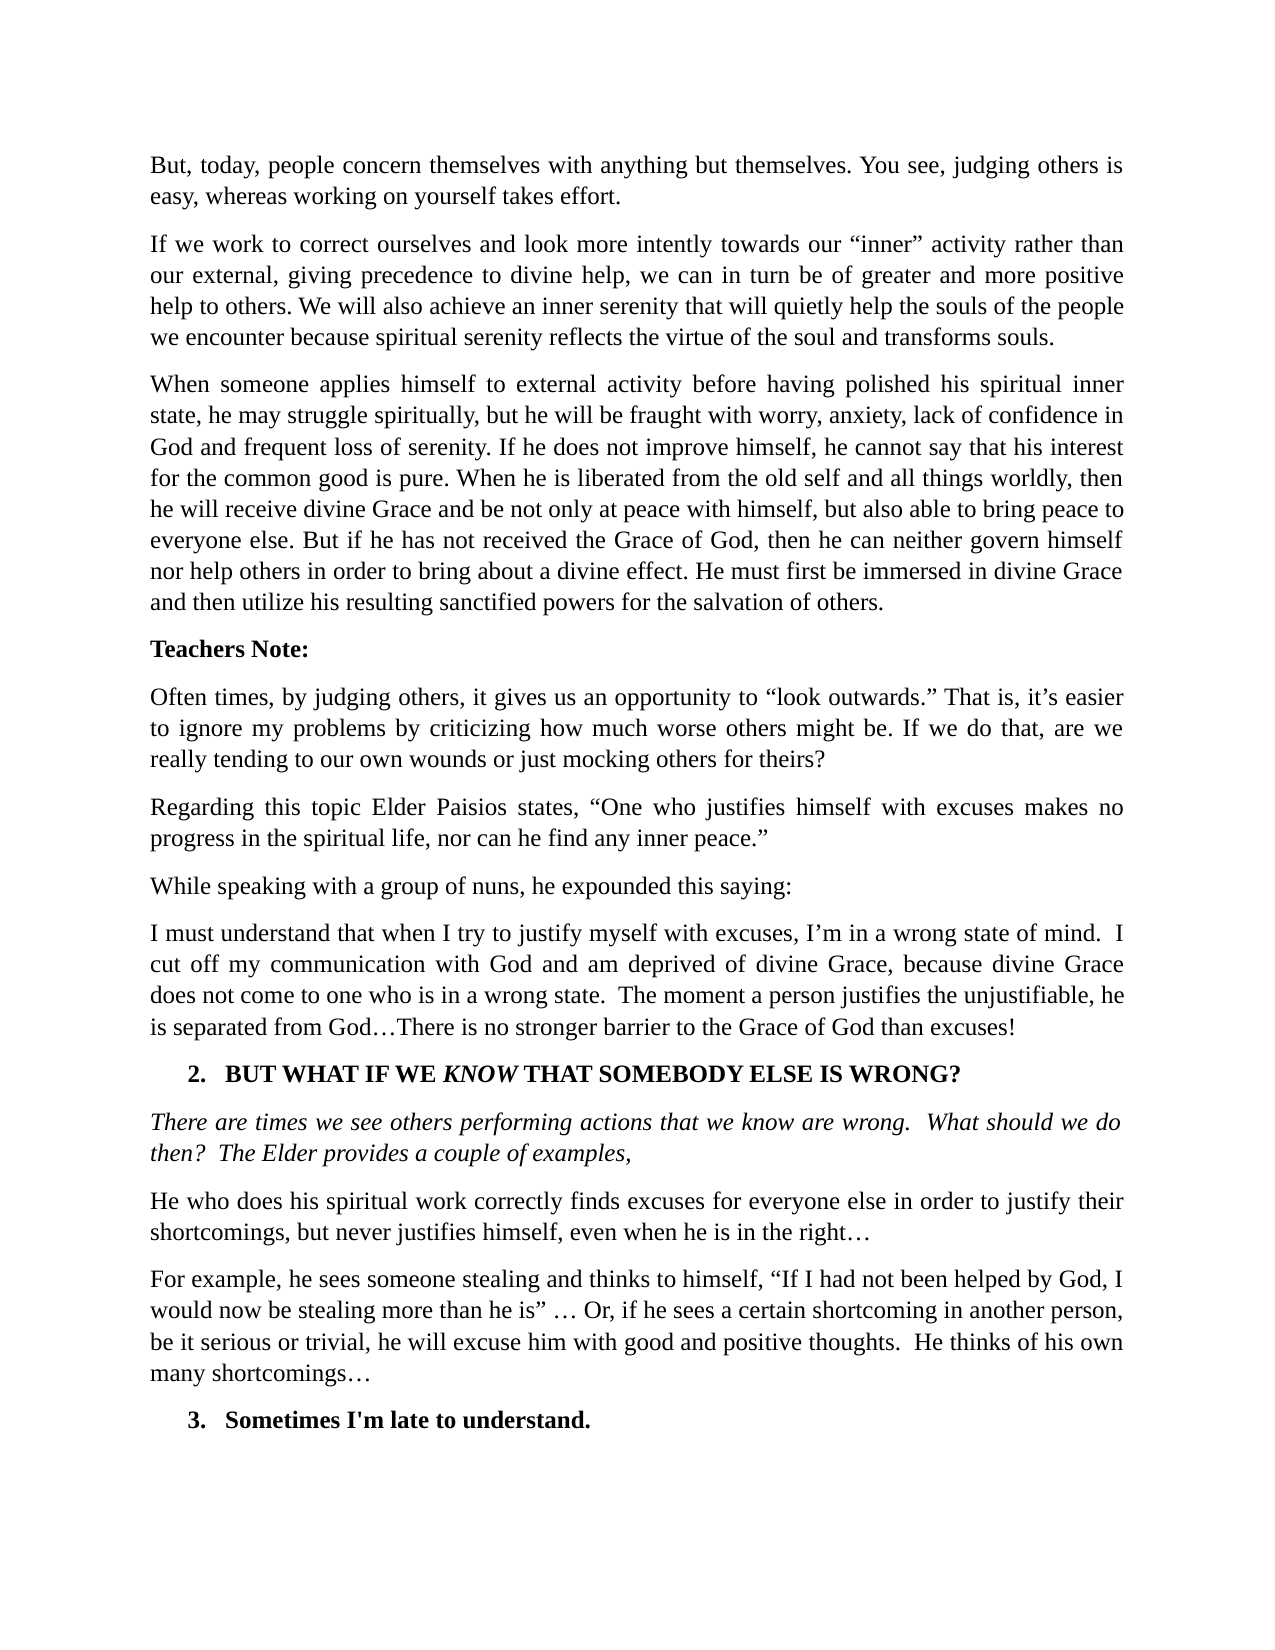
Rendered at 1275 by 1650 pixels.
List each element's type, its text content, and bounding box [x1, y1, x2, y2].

text He who does his spiritual work correctly finds excuses for everyone else in order to justify their shortcomings, but never justifies himself, even when he is in the right… [150, 1186, 1125, 1246]
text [150, 150, 1125, 210]
text For example, he sees someone stealing and thinks to himself, “If I had not been helped by God, I would now be stealing more than he is” … Or, if he sees a certain shortcoming in another person, be it serious or trivial, he will excuse him with good and positive thoughts. He thinks of his own many shortcomings… [150, 1264, 1125, 1386]
text Often times, by judging others, it gives us an opportunity to “look outwards.” That is, it’s easier to ignore my problems by criticizing how much worse others might be. If we do that, are we really tending to our own wounds or just mocking others for theirs? [150, 682, 1125, 773]
text If we work to correct ourselves and look more intently towards our “inner” activity rather than our external, giving precedence to divine help, we can in turn be of greater and more positive help to others. We will also achieve an inner serenity that will quietly help the souls of the people we encounter because spiritual serenity reflects the virtue of the soul and transforms souls. [150, 229, 1125, 351]
text Regarding this topic Elder Paisios states, “One who justifies himself with excuses makes no progress in the spiritual life, nor can he find any inner peace.” [150, 792, 1125, 852]
text Teachers Note: [150, 634, 1125, 663]
text There are times we see others performing actions that we know are wrong. What should we do then? The Elder provides a couple of examples, [150, 1107, 1125, 1167]
list Sometimes I'm late to understand. [187, 1405, 1125, 1434]
text While speaking with a group of nuns, he expounded this saying: [150, 871, 1125, 899]
list BUT WHAT IF WE KNOW THAT SOMEBODY ELSE IS WRONG? [187, 1059, 1125, 1088]
text I must understand that when I try to justify myself with excuses, I’m in a wrong state of mind. I cut off my communication with God and am deprived of divine Grace, because divine Grace does not come to one who is in a wrong state. The moment a person justifies the unjustifiable, he is separated from God…There is no stronger barrier to the Grace of God than excuses! [150, 918, 1125, 1040]
text When someone applies himself to external activity before having polished his spiritual inner state, he may struggle spiritually, but he will be fraught with worry, anxiety, lack of confidence in God and frequent loss of serenity. If he does not improve himself, he cannot say that his interest for the common good is pure. When he is liberated from the old self and all things worldly, then he will receive divine Grace and be not only at peace with himself, but also able to bring peace to everyone else. But if he has not received the Grace of God, then he can neither govern himself nor help others in order to bring about a divine effect. He must first be immersed in divine Grace and then utilize his resulting sanctified powers for the salvation of others. [150, 369, 1125, 616]
